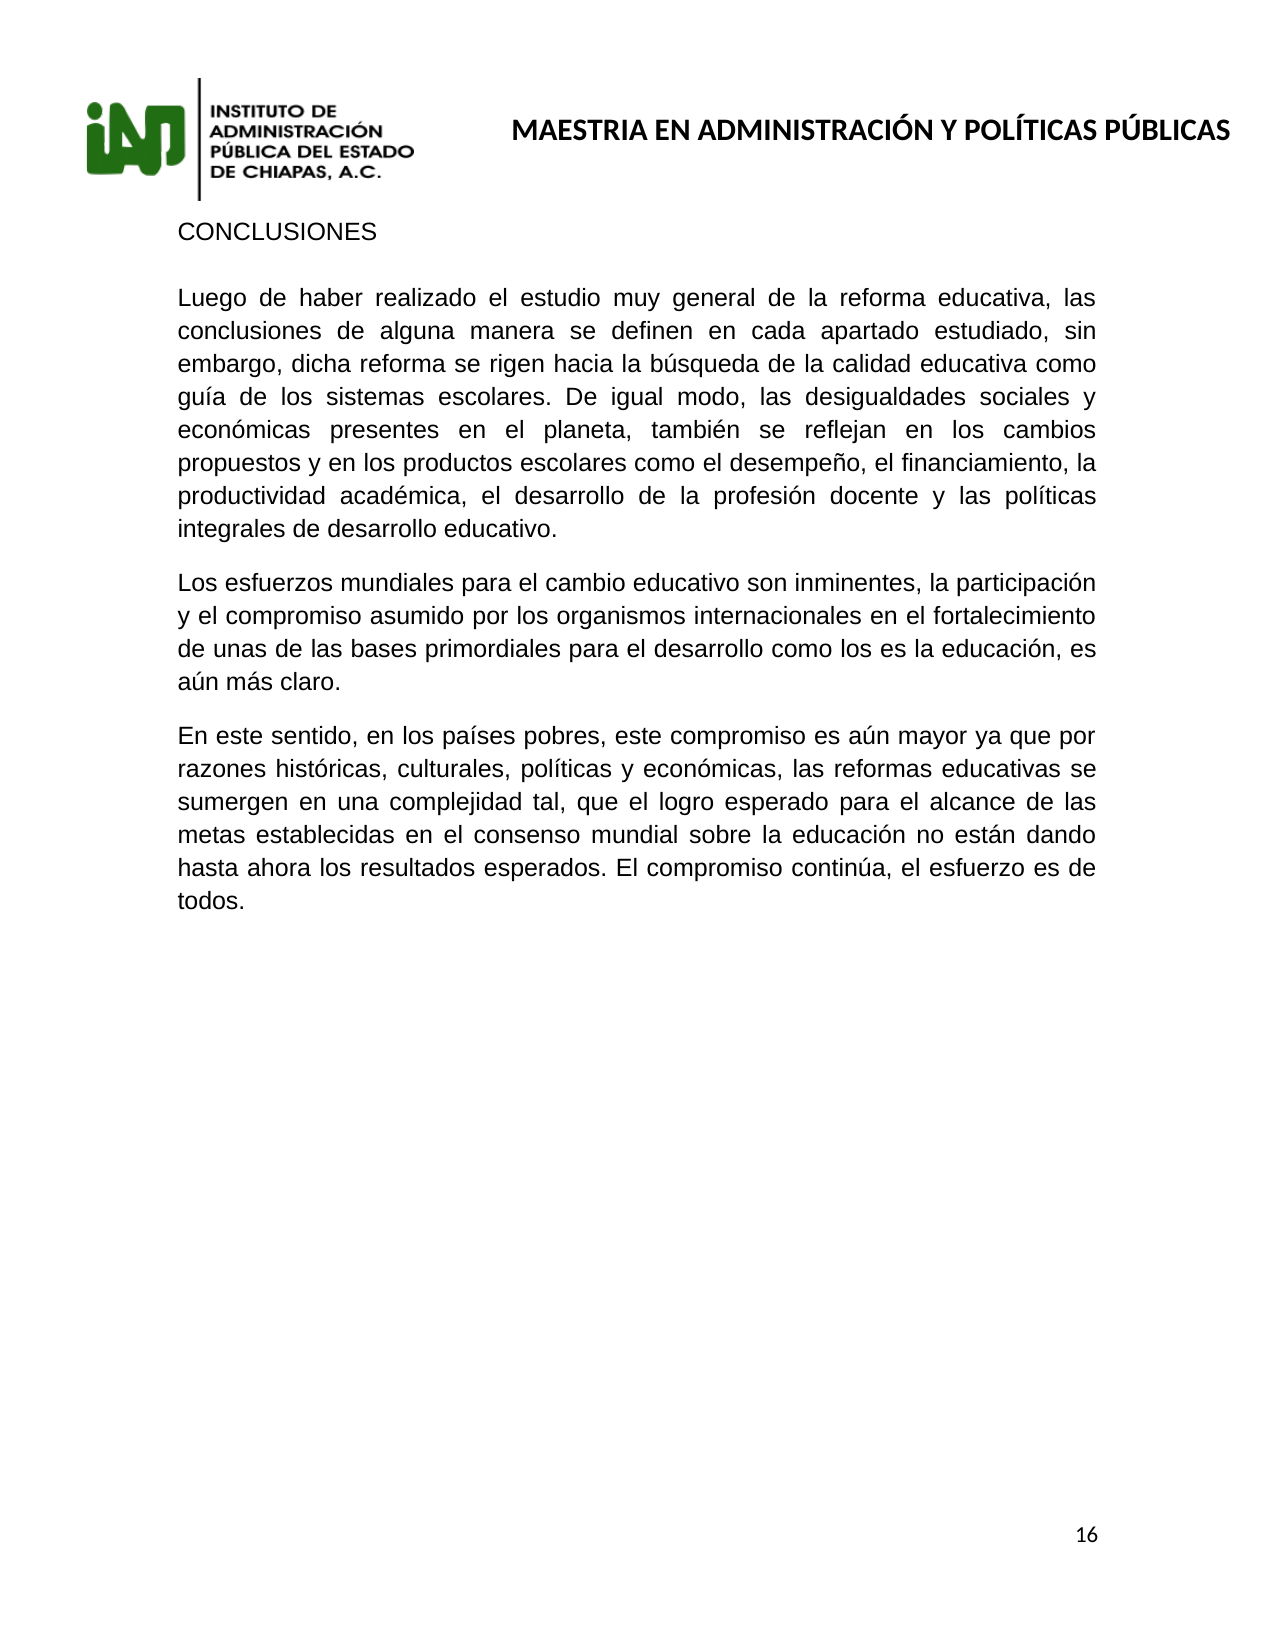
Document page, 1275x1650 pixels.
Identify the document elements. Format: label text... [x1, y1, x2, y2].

text CONCLUSIONES Luego de haber realizado el estudio muy general de la reforma educativa, las conclusiones de alguna manera se definen en cada apartado estudiado, sin embargo, dicha reforma se rigen hacia la búsqueda de la calidad educativa como guía de los sistemas escolares. De igual modo, las desigualdades sociales y económicas presentes en el planeta, también se reflejan en los cambios propuestos y en los productos escolares como el desempeño, el financiamiento, la productividad académica, el desarrollo de la profesión docente y las políticas integrales de desarrollo educativo. [177, 217, 1098, 543]
text En este sentido, en los países pobres, este compromiso es aún mayor ya que por razones históricas, culturales, políticas y económicas, las reformas educativas se sumergen en una complejidad tal, que el logro esperado para el alcance de las metas establecidas en el consenso mundial sobre la educación no están dando hasta ahora los resultados esperados. El compromiso continúa, el esfuerzo es de todos. [177, 721, 1098, 947]
picture [86, 78, 414, 201]
text Los esfuerzos mundiales para el cambio educativo son inminentes, la participación y el compromiso asumido por los organismos internacionales en el fortalecimiento de unas de las bases primordiales para el desarrollo como los es la educación, es aún más claro. [177, 568, 1098, 696]
